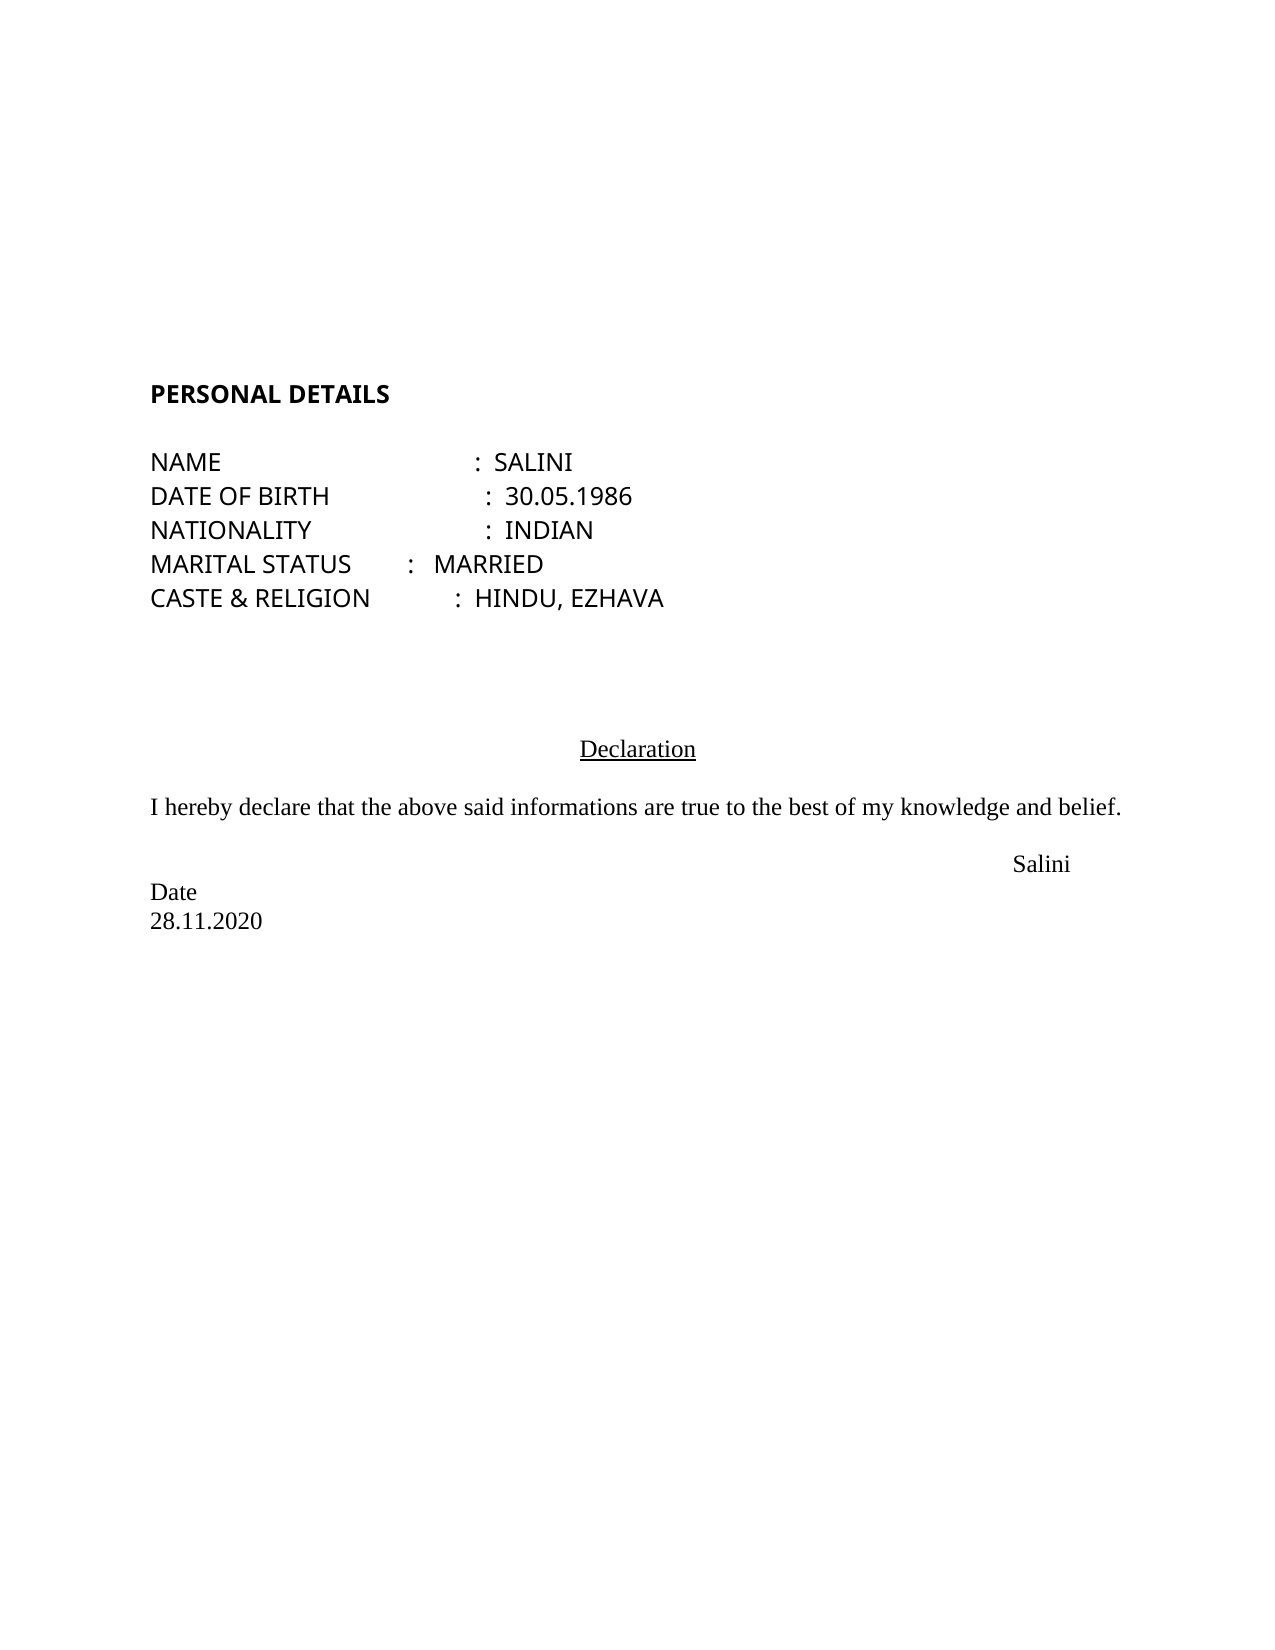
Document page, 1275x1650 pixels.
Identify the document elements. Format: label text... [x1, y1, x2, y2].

text Personal Details [150, 376, 1125, 410]
text Nationality : Indian [150, 512, 1125, 547]
text 28.11.2020 [150, 906, 1125, 935]
text Name : Salini [150, 444, 1125, 478]
text Caste & Religion : HINDU, Ezhava [150, 581, 1125, 615]
text I hereby declare that the above said informations are true to the best of my knowledge and belief. [150, 792, 1125, 821]
text Marital Status : Married [150, 547, 1125, 581]
text Salini [150, 821, 1125, 877]
text Date of Birth : 30.05.1986 [150, 478, 1125, 512]
text Declaration [150, 734, 1125, 763]
text Date [150, 877, 1125, 906]
